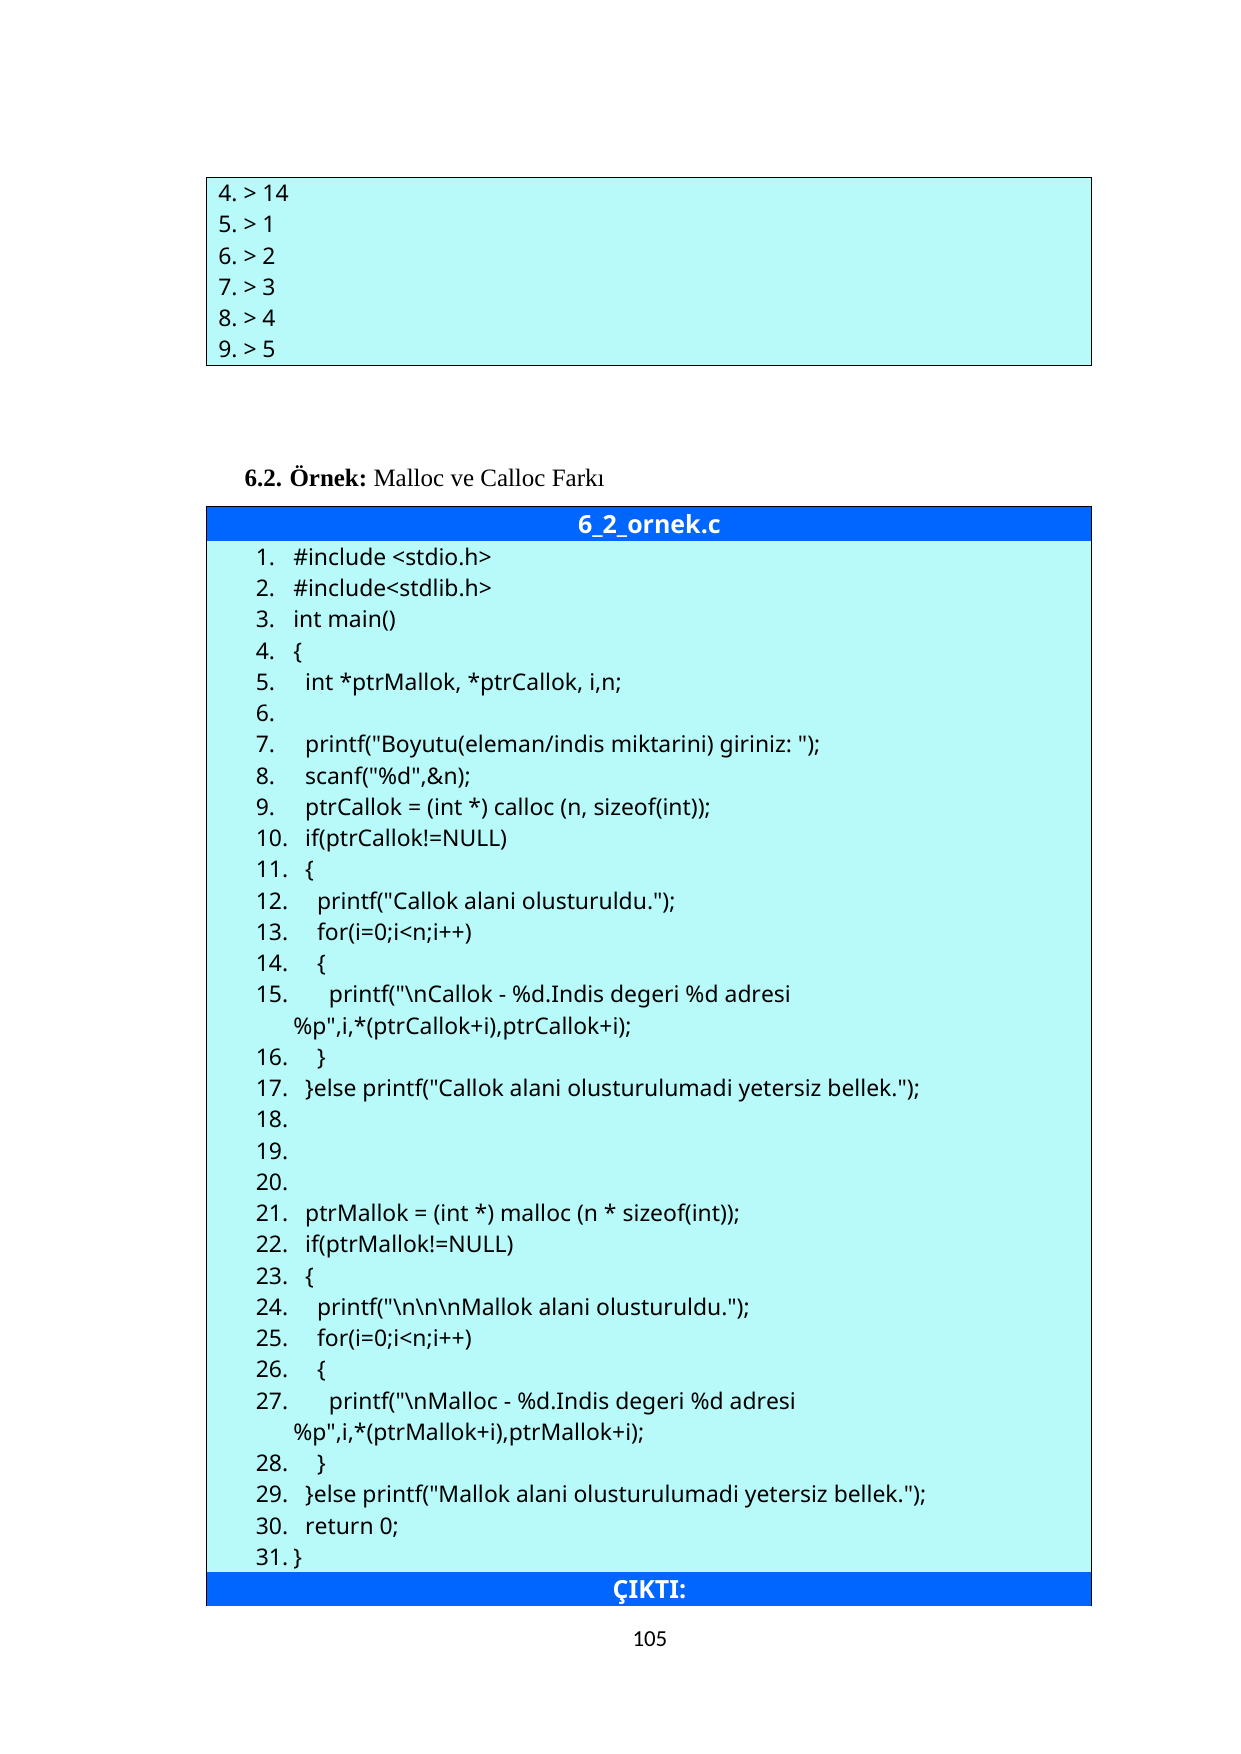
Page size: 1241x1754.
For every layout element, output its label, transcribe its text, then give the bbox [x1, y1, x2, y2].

table_header 6_2_ornek.c [207, 507, 1091, 541]
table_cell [207, 178, 1091, 365]
table_cell #include <stdio.h> #include<stdlib.h> int main() { int *ptrMallok, *ptrCallok, i,n; printf("Boyutu(eleman/indis miktarini) giriniz: "); scanf("%d",&n); ptrCallok = (int *) calloc (n, sizeof(int)); if(ptrCallok!=NULL) { printf("Callok alani olusturuldu."); for(i=0;i<n;i++) { printf("\nCallok - %d.Indis degeri %d adresi %p",i,*(ptrCallok+i),ptrCallok+i); } }else printf("Callok alani olusturulumadi yetersiz bellek."); ptrMallok = (int *) malloc (n * sizeof(int)); if(ptrMallok!=NULL) { printf("\n\n\nMallok alani olusturuldu."); for(i=0;i<n;i++) { printf("\nMalloc - %d.Indis degeri %d adresi %p",i,*(ptrMallok+i),ptrMallok+i); } }else printf("Mallok alani olusturulumadi yetersiz bellek."); return 0; } [207, 541, 1091, 1572]
table_cell ÇIKTI: [207, 1572, 1091, 1606]
list Örnek: Malloc ve Calloc Farkı [244, 463, 1092, 491]
